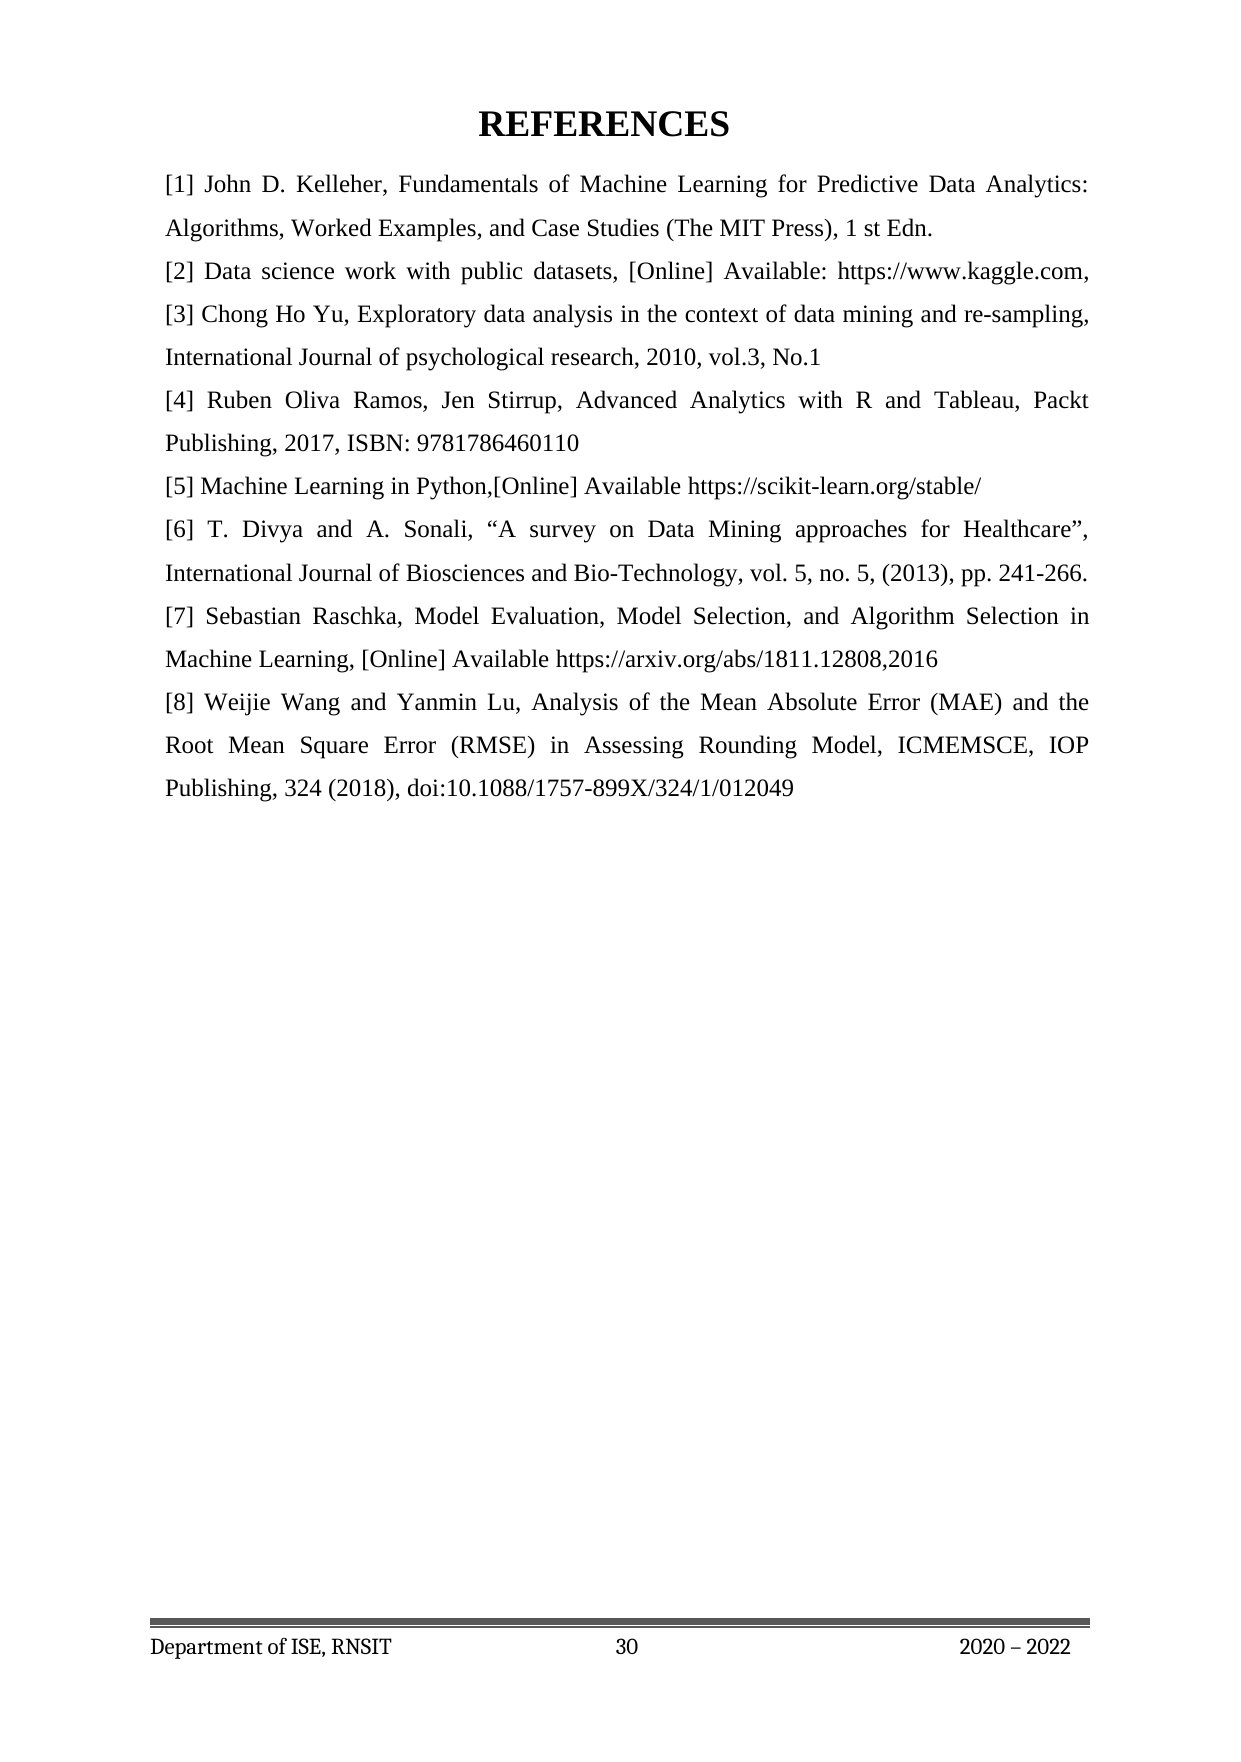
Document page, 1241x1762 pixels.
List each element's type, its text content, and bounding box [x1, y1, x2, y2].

text [4] Ruben Oliva Ramos, Jen Stirrup, Advanced Analytics with R and Tableau, Packt Publishing, 2017, ISBN: 9781786460110 [165, 385, 1090, 457]
text [1] John D. Kelleher, Fundamentals of Machine Learning for Predictive Data Analytics: Algorithms, Worked Examples, and Case Studies (The MIT Press), 1 st Edn. [165, 169, 1090, 241]
text [5] Machine Learning in Python,[Online] Available https://scikit-learn.org/stable/ [165, 471, 1090, 500]
text [7] Sebastian Raschka, Model Evaluation, Model Selection, and Algorithm Selection in Machine Learning, [Online] Available https://arxiv.org/abs/1811.12808,2016 [165, 601, 1090, 673]
text REFERENCES [150, 101, 1090, 144]
text [2] Data science work with public datasets, [Online] Available: https://www.kaggle.com, [3] Chong Ho Yu, Exploratory data analysis in the context of data mining and re-sampling, International Journal of psychological research, 2010, vol.3, No.1 [165, 256, 1090, 371]
text [6] T. Divya and A. Sonali, “A survey on Data Mining approaches for Healthcare”, International Journal of Biosciences and Bio-Technology, vol. 5, no. 5, (2013), pp. 241-266. [165, 514, 1090, 586]
text [8] Weijie Wang and Yanmin Lu, Analysis of the Mean Absolute Error (MAE) and the Root Mean Square Error (RMSE) in Assessing Rounding Model, ICMEMSCE, IOP Publishing, 324 (2018), doi:10.1088/1757-899X/324/1/012049 [165, 687, 1090, 802]
